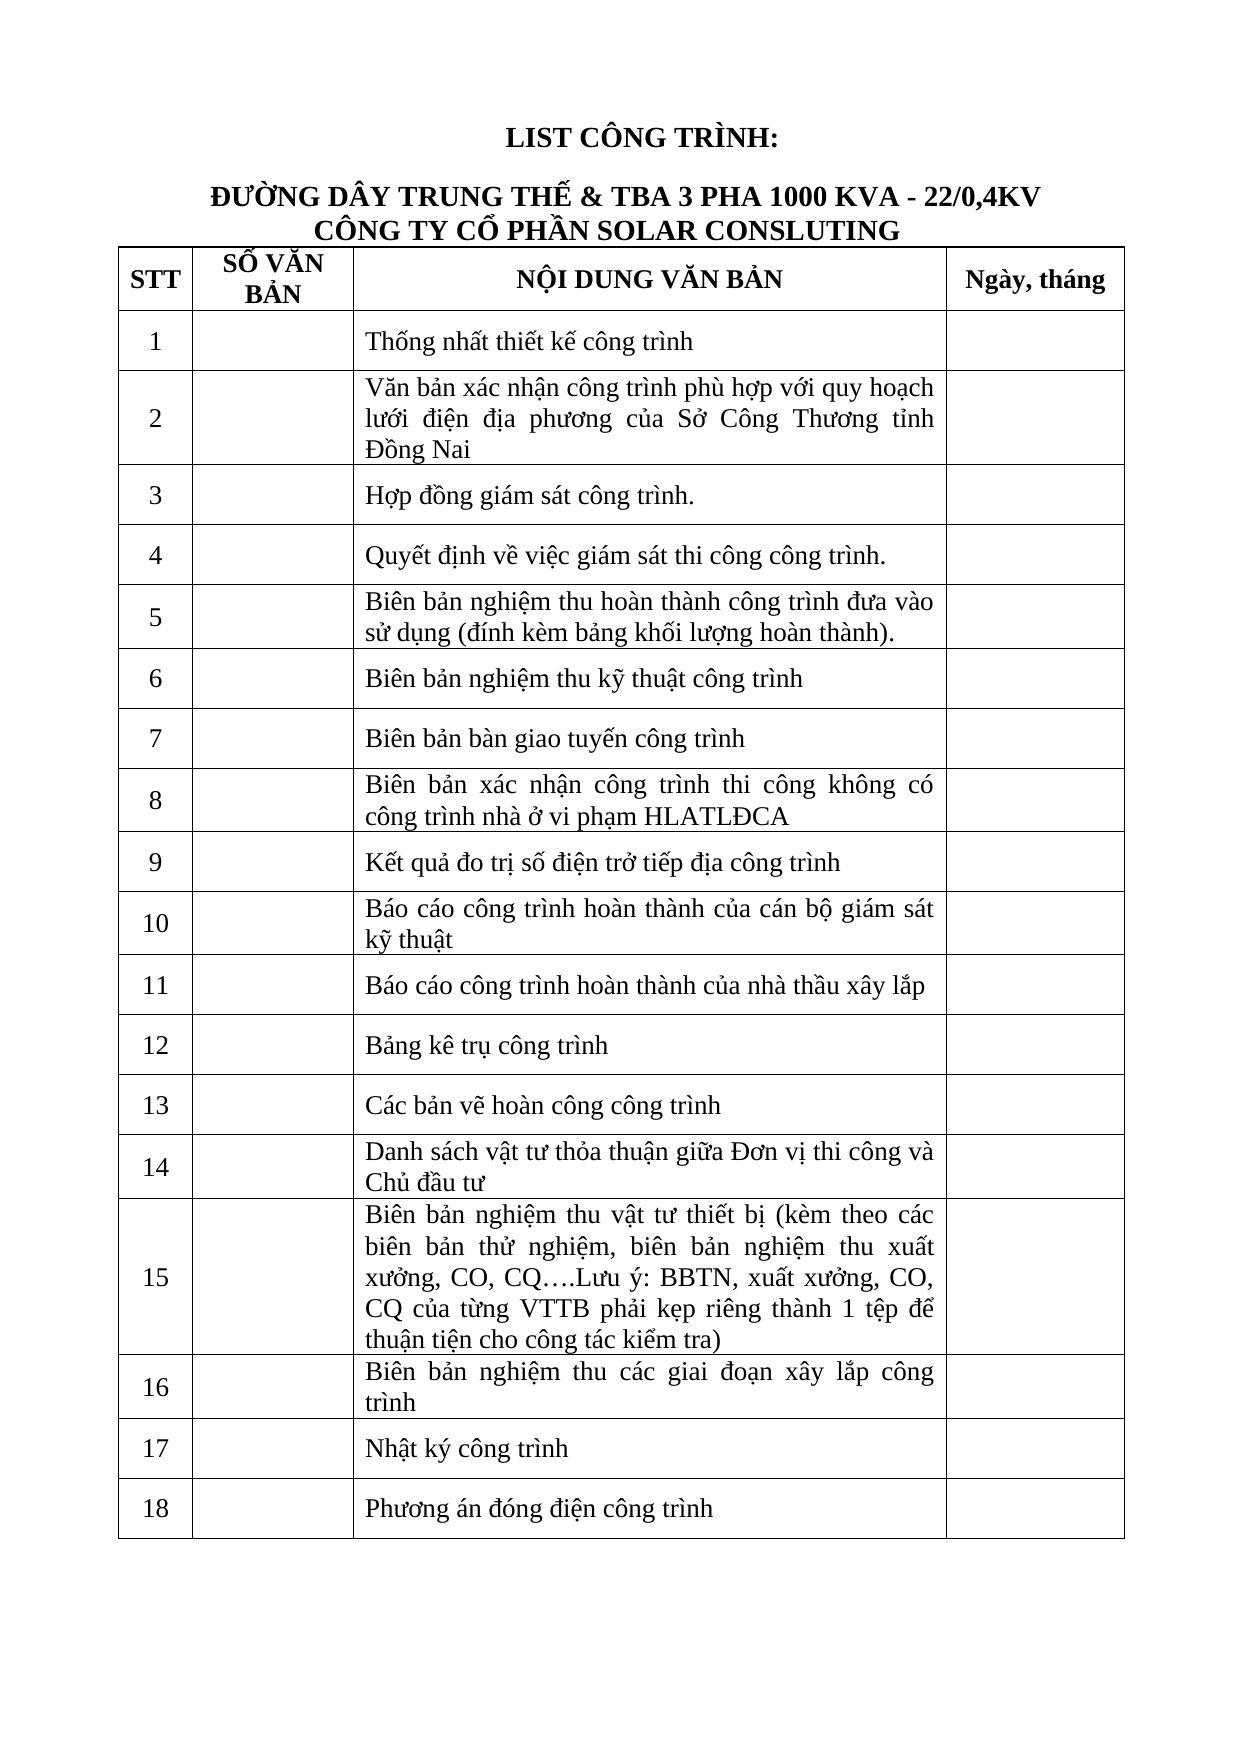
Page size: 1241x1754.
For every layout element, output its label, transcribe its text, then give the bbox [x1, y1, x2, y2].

table_header Ngày, tháng [947, 248, 1124, 310]
table_cell Biên bản nghiệm thu kỹ thuật công trình [354, 649, 946, 707]
table_cell [947, 465, 1124, 524]
table_cell [947, 1419, 1124, 1478]
table_cell 11 [119, 955, 192, 1014]
table_cell 7 [119, 709, 192, 767]
table_cell Kết quả đo trị số điện trở tiếp địa công trình [354, 832, 946, 891]
table_cell 9 [119, 832, 192, 891]
table_cell 6 [119, 649, 192, 707]
table_cell [947, 371, 1124, 464]
table_cell [947, 311, 1124, 370]
table_cell Báo cáo công trình hoàn thành của nhà thầu xây lắp [354, 955, 946, 1014]
table_cell Các bản vẽ hoàn công công trình [354, 1075, 946, 1134]
table_cell 1 [119, 311, 192, 370]
table_cell [947, 1015, 1124, 1074]
table_cell [947, 1355, 1124, 1418]
table_cell [947, 1199, 1124, 1354]
table_cell 4 [119, 525, 192, 584]
table_cell [193, 832, 353, 891]
table_cell Hợp đồng giám sát công trình. [354, 465, 946, 524]
table_cell [193, 1355, 353, 1418]
table_cell 3 [119, 465, 192, 524]
table_cell [193, 1135, 353, 1197]
table_cell [947, 769, 1124, 831]
table_cell [193, 1075, 353, 1134]
table_cell [193, 1199, 353, 1354]
table_cell 5 [119, 585, 192, 647]
text ĐƯỜNG DÂY TRUNG THẾ & TBA 3 PHA 1000 KVA - 22/0,4KV CÔNG TY CỔ PHẦN SOLAR CONSLUTING [148, 179, 1066, 246]
table_cell 12 [119, 1015, 192, 1074]
table_cell 10 [119, 892, 192, 954]
table_cell 2 [119, 371, 192, 464]
table_cell Quyết định về việc giám sát thi công công trình. [354, 525, 946, 584]
table_header STT [119, 248, 192, 310]
table_cell 13 [119, 1075, 192, 1134]
table_cell Thống nhất thiết kế công trình [354, 311, 946, 370]
table_cell [193, 769, 353, 831]
table_cell 18 [119, 1479, 192, 1538]
table_cell Biên bản nghiệm thu vật tư thiết bị (kèm theo các biên bản thử nghiệm, biên bản nghiệm thu xuất xưởng, CO, CQ….Lưu ý: BBTN, xuất xưởng, CO, CQ của từng VTTB phải kẹp riêng thành 1 tệp để thuận tiện cho công tác kiểm tra) [354, 1199, 946, 1354]
table_cell [947, 892, 1124, 954]
table_cell [193, 1015, 353, 1074]
table_cell Danh sách vật tư thỏa thuận giữa Đơn vị thi công và Chủ đầu tư [354, 1135, 946, 1197]
table_cell Báo cáo công trình hoàn thành của cán bộ giám sát kỹ thuật [354, 892, 946, 954]
table_cell Biên bản bàn giao tuyến công trình [354, 709, 946, 767]
table_cell [193, 371, 353, 464]
table_cell Văn bản xác nhận công trình phù hợp với quy hoạch lưới điện địa phương của Sở Công Thương tỉnh Đồng Nai [354, 371, 946, 464]
table_cell [193, 1419, 353, 1478]
text LIST CÔNG TRÌNH: [148, 120, 1137, 153]
table_cell [947, 649, 1124, 707]
table_cell Bảng kê trụ công trình [354, 1015, 946, 1074]
table_cell [193, 649, 353, 707]
table_cell 14 [119, 1135, 192, 1197]
table_cell [947, 955, 1124, 1014]
table_cell [947, 585, 1124, 647]
table_cell Biên bản nghiệm thu hoàn thành công trình đưa vào sử dụng (đính kèm bảng khối lượng hoàn thành). [354, 585, 946, 647]
table_cell [947, 525, 1124, 584]
table_cell [193, 525, 353, 584]
table_cell [947, 1075, 1124, 1134]
table_cell [193, 311, 353, 370]
table_cell [193, 955, 353, 1014]
table_cell [193, 1479, 353, 1538]
table_cell [193, 709, 353, 767]
table_cell Biên bản xác nhận công trình thi công không có công trình nhà ở vi phạm HLATLĐCA [354, 769, 946, 831]
table_cell [947, 1135, 1124, 1197]
table_header SỐ VĂN BẢN [193, 248, 353, 310]
table_cell [193, 585, 353, 647]
table_cell [947, 1479, 1124, 1538]
table_cell [947, 832, 1124, 891]
table_cell [193, 465, 353, 524]
table_cell Biên bản nghiệm thu các giai đoạn xây lắp công trình [354, 1355, 946, 1418]
table_header NỘI DUNG VĂN BẢN [354, 248, 946, 310]
table_cell [947, 709, 1124, 767]
table_cell 17 [119, 1419, 192, 1478]
table_cell 8 [119, 769, 192, 831]
table_cell 16 [119, 1355, 192, 1418]
table_cell 15 [119, 1199, 192, 1354]
table_cell [193, 892, 353, 954]
table_cell Nhật ký công trình [354, 1419, 946, 1478]
table_cell Phương án đóng điện công trình [354, 1479, 946, 1538]
